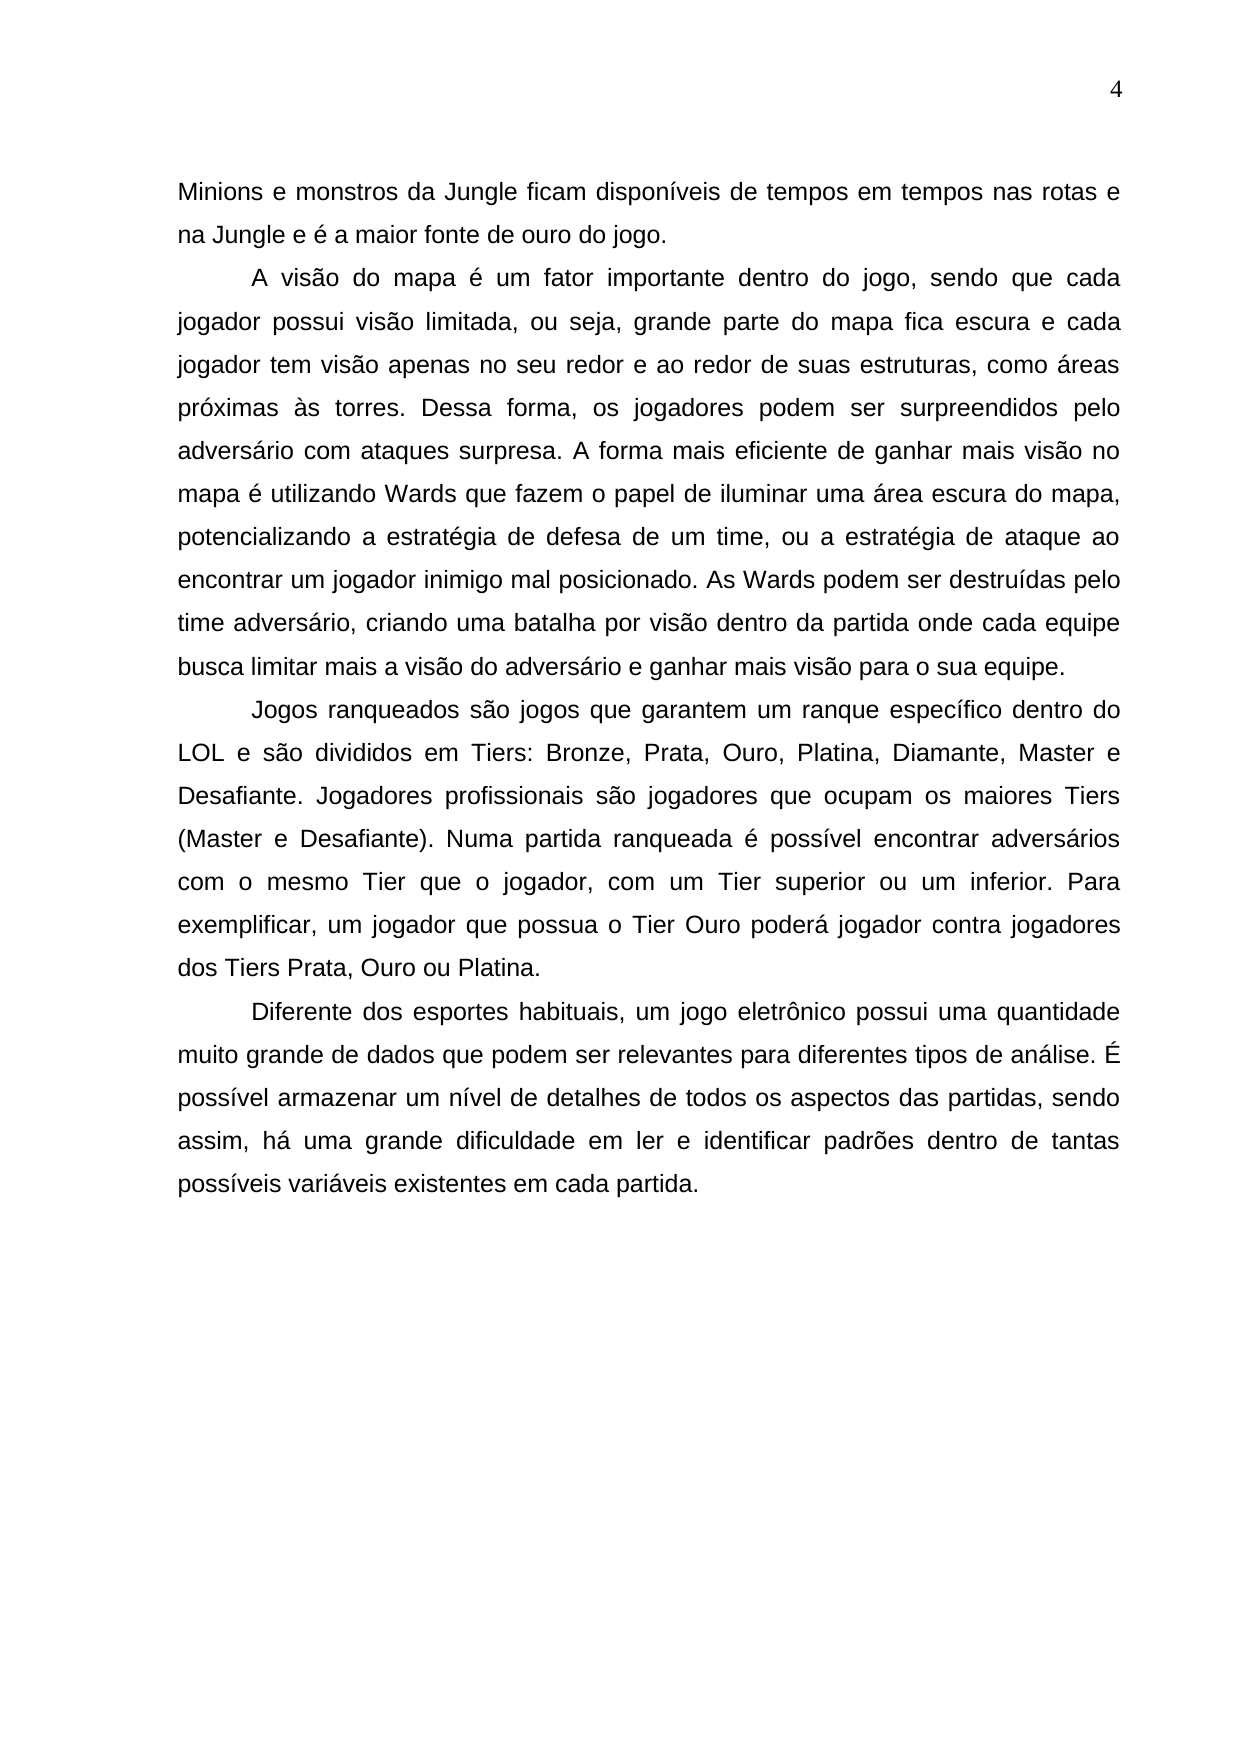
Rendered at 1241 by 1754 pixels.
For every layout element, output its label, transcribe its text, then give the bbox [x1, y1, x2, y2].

text Diferente dos esportes habituais, um jogo eletrônico possui uma quantidade muito grande de dados que podem ser relevantes para diferentes tipos de análise. É possível armazenar um nível de detalhes de todos os aspectos das partidas, sendo assim, há uma grande dificuldade em ler e identificar padrões dentro de tantas possíveis variáveis existentes em cada partida. [177, 997, 1122, 1198]
text Jogos ranqueados são jogos que garantem um ranque específico dentro do LOL e são divididos em Tiers: Bronze, Prata, Ouro, Platina, Diamante, Master e Desafiante. Jogadores profissionais são jogadores que ocupam os maiores Tiers (Master e Desafiante). Numa partida ranqueada é possível encontrar adversários com o mesmo Tier que o jogador, com um Tier superior ou um inferior. Para exemplificar, um jogador que possua o Tier Ouro poderá jogador contra jogadores dos Tiers Prata, Ouro ou Platina. [177, 695, 1122, 982]
